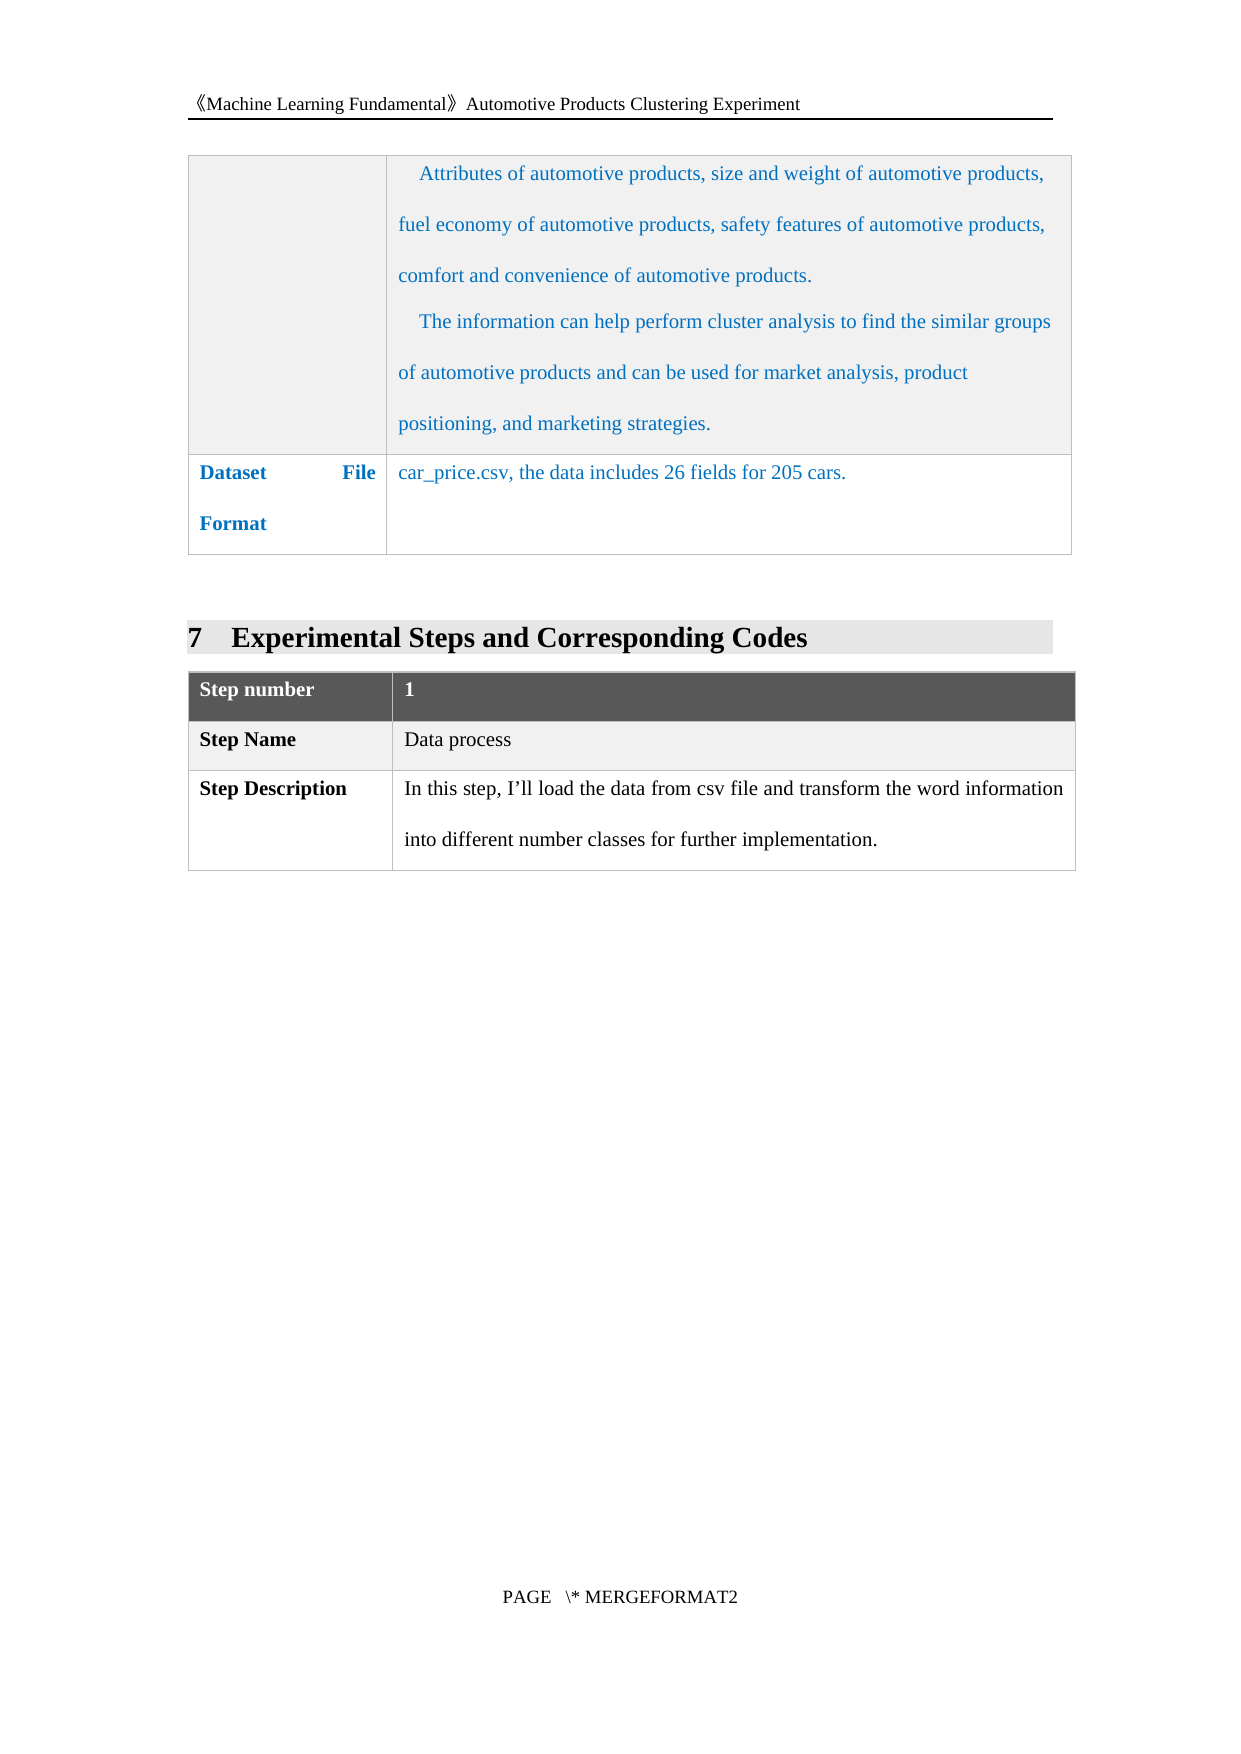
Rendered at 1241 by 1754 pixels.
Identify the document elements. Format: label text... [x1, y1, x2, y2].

table_header 1 [393, 673, 1075, 721]
table_cell Step Name [189, 722, 392, 770]
table_cell In this step, I’ll load the data from csv file and transform the word information into different number classes for further implementation. [393, 771, 1075, 870]
table_header Step number [189, 673, 392, 721]
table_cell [387, 156, 1071, 454]
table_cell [189, 156, 386, 454]
table_cell Data process [393, 722, 1075, 770]
table_cell Step Description [189, 771, 392, 870]
table_cell Dataset File Format [189, 455, 386, 554]
subtitle Experimental Steps and Corresponding Codes [187, 620, 1053, 654]
table_cell car_price.csv, the data includes 26 fields for 205 cars. [387, 455, 1071, 554]
